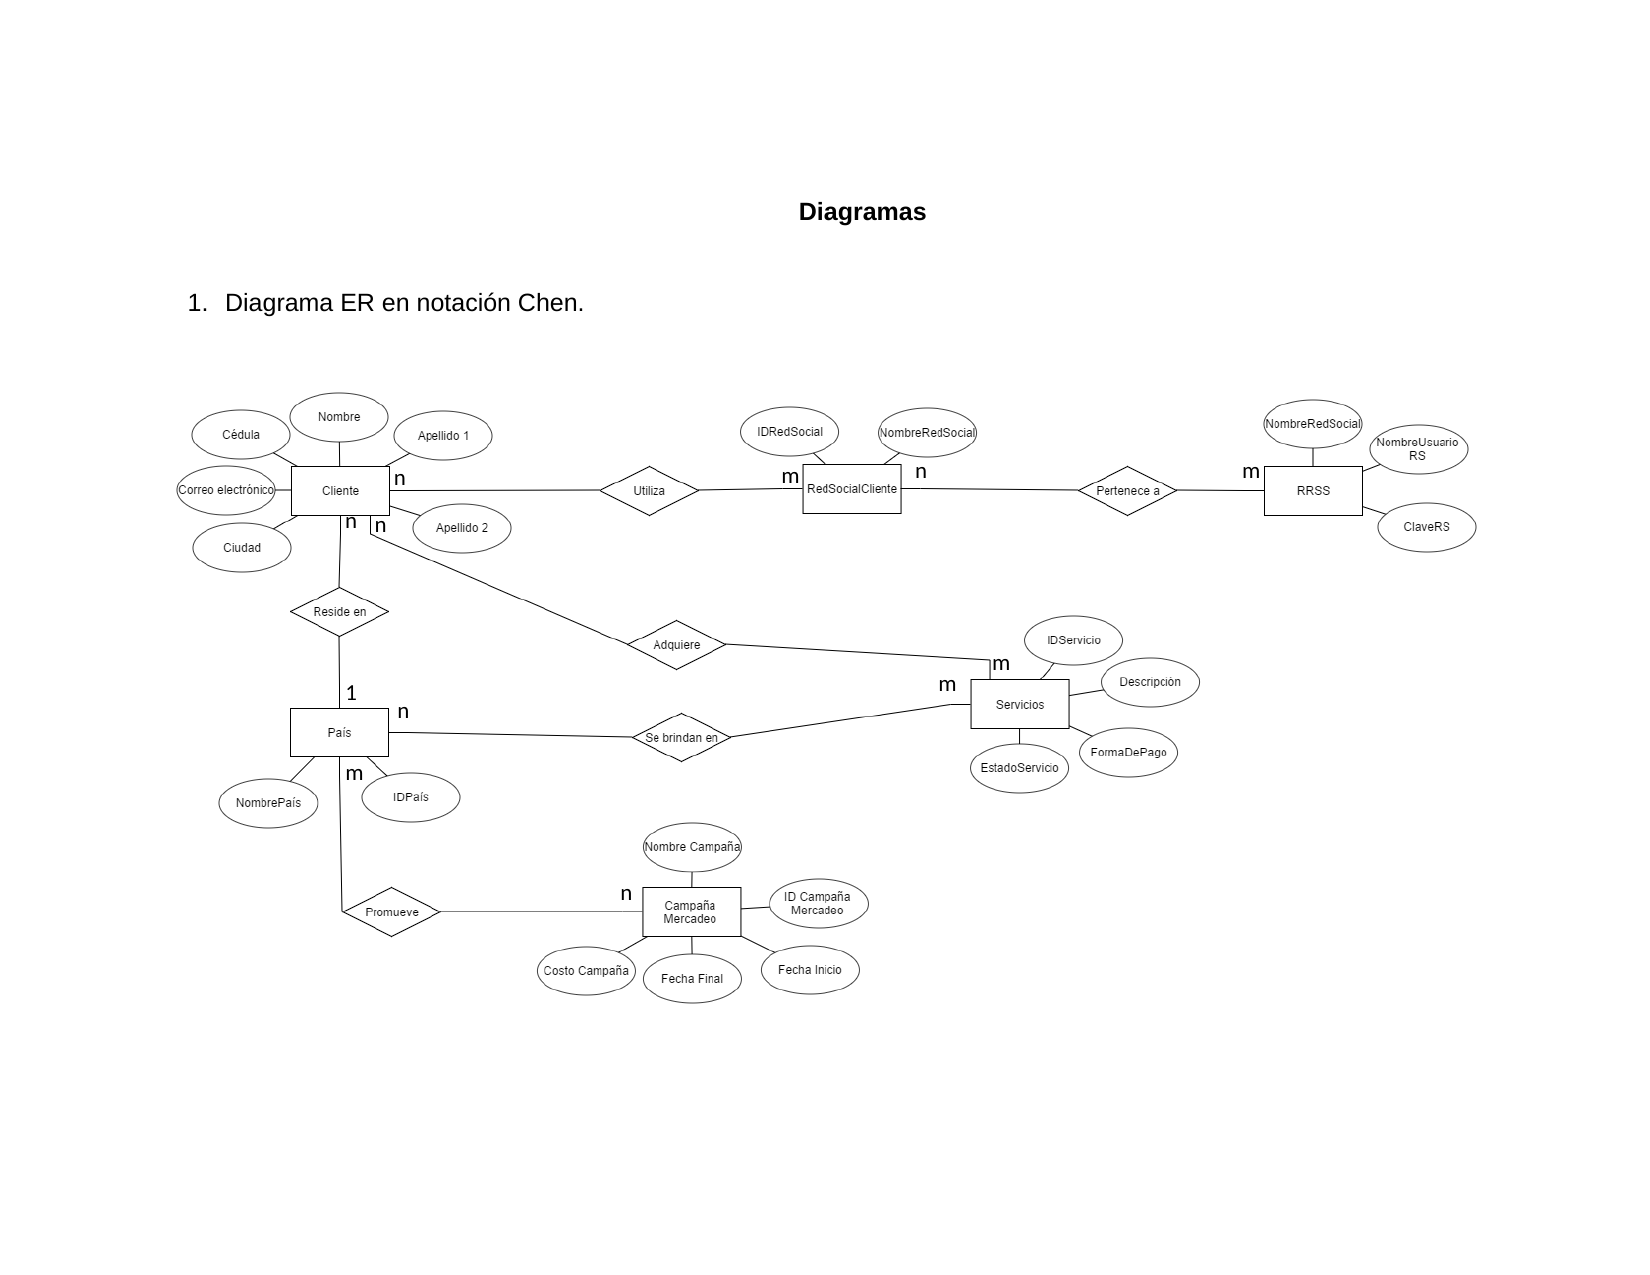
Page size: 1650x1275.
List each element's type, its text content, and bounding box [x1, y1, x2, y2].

picture [150, 366, 1500, 1028]
list Diagrama ER en notación Chen. [187, 288, 1500, 316]
text Diagramas [150, 197, 1500, 226]
